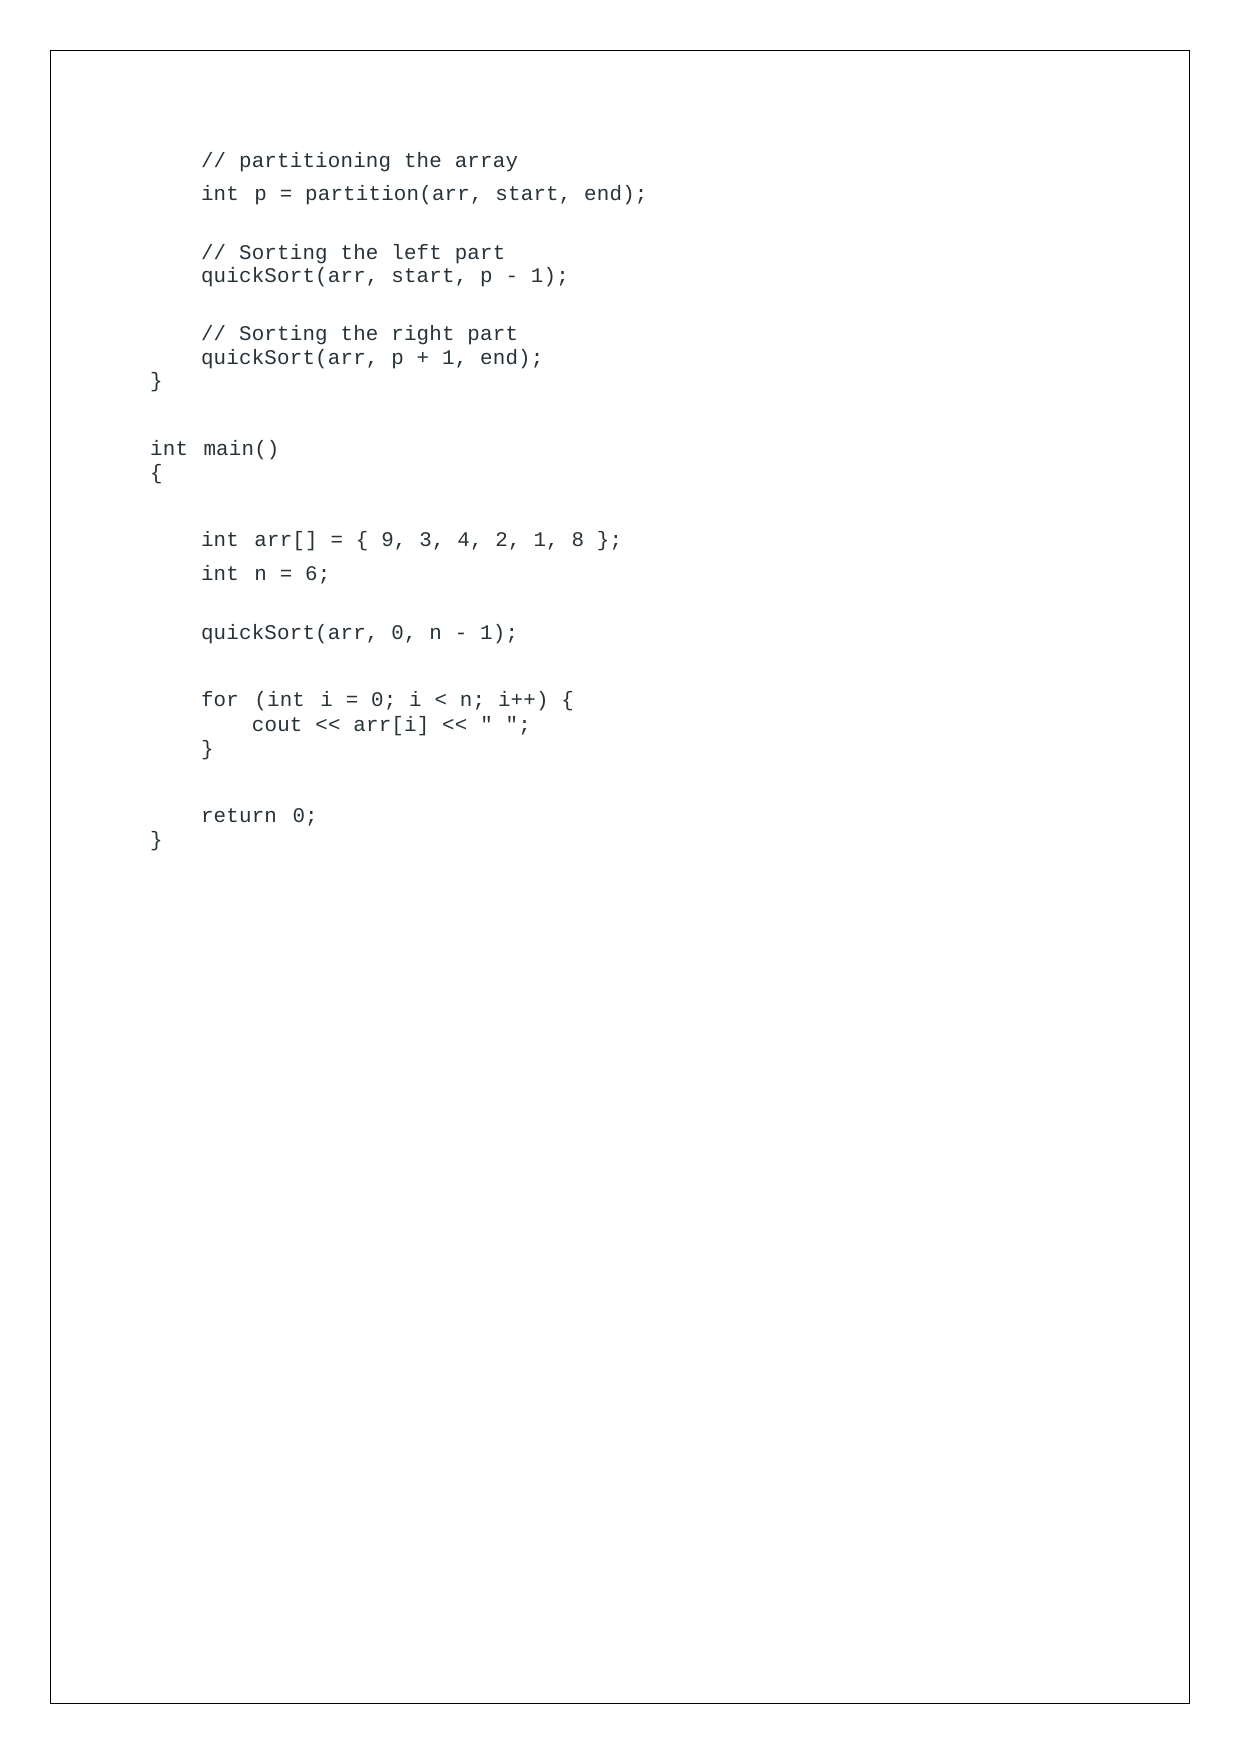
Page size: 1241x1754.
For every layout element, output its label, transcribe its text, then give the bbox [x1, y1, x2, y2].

text } [150, 370, 1090, 394]
text // partitioning the array [150, 150, 1090, 174]
text } [150, 737, 1090, 761]
text int n = 6; [150, 554, 1090, 588]
text // Sorting the left part [150, 242, 1090, 265]
text } [150, 829, 1090, 853]
text return 0; [150, 795, 1090, 829]
text // Sorting the right part [150, 323, 1090, 347]
text quickSort(arr, start, p - 1); [150, 265, 1090, 289]
text int main() [150, 428, 1090, 462]
text quickSort(arr, p + 1, end); [150, 347, 1090, 370]
text int p = partition(arr, start, end); [150, 174, 1090, 208]
text int arr[] = { 9, 3, 4, 2, 1, 8 }; [150, 520, 1090, 554]
text cout << arr[i] << " "; [150, 714, 1090, 737]
text for (int i = 0; i < n; i++) { [150, 680, 1090, 714]
text quickSort(arr, 0, n - 1); [150, 622, 1090, 646]
text { [150, 462, 1090, 486]
